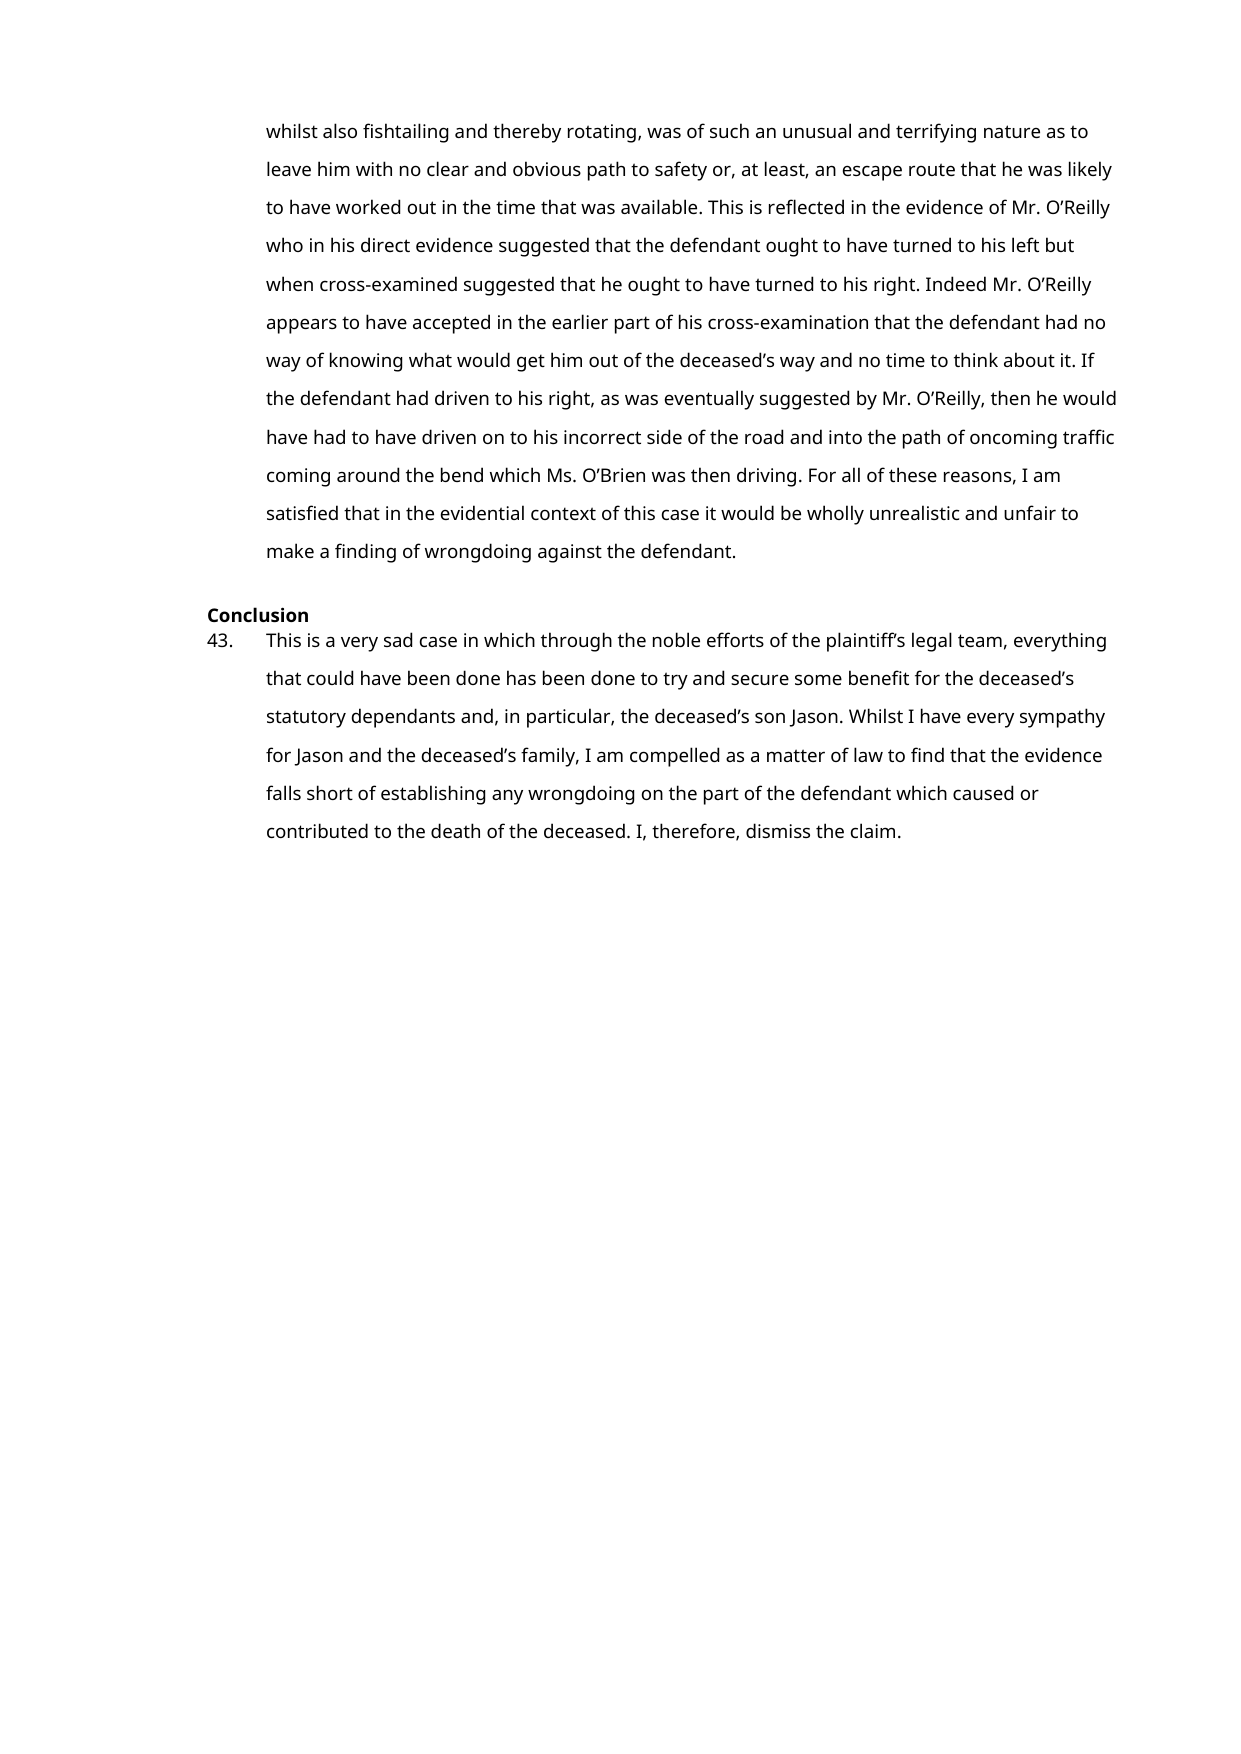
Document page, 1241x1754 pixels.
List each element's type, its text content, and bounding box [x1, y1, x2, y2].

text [207, 118, 1122, 564]
subtitle Conclusion [207, 602, 1122, 627]
text 43. This is a very sad case in which through the noble efforts of the plaintiff’s legal team, everything that could have been done has been done to try and secure some benefit for the deceased’s statutory dependants and, in particular, the deceased’s son Jason. Whilst I have every sympathy for Jason and the deceased’s family, I am compelled as a matter of law to find that the evidence falls short of establishing any wrongdoing on the part of the defendant which caused or contributed to the death of the deceased. I, therefore, dismiss the claim. [207, 627, 1122, 844]
